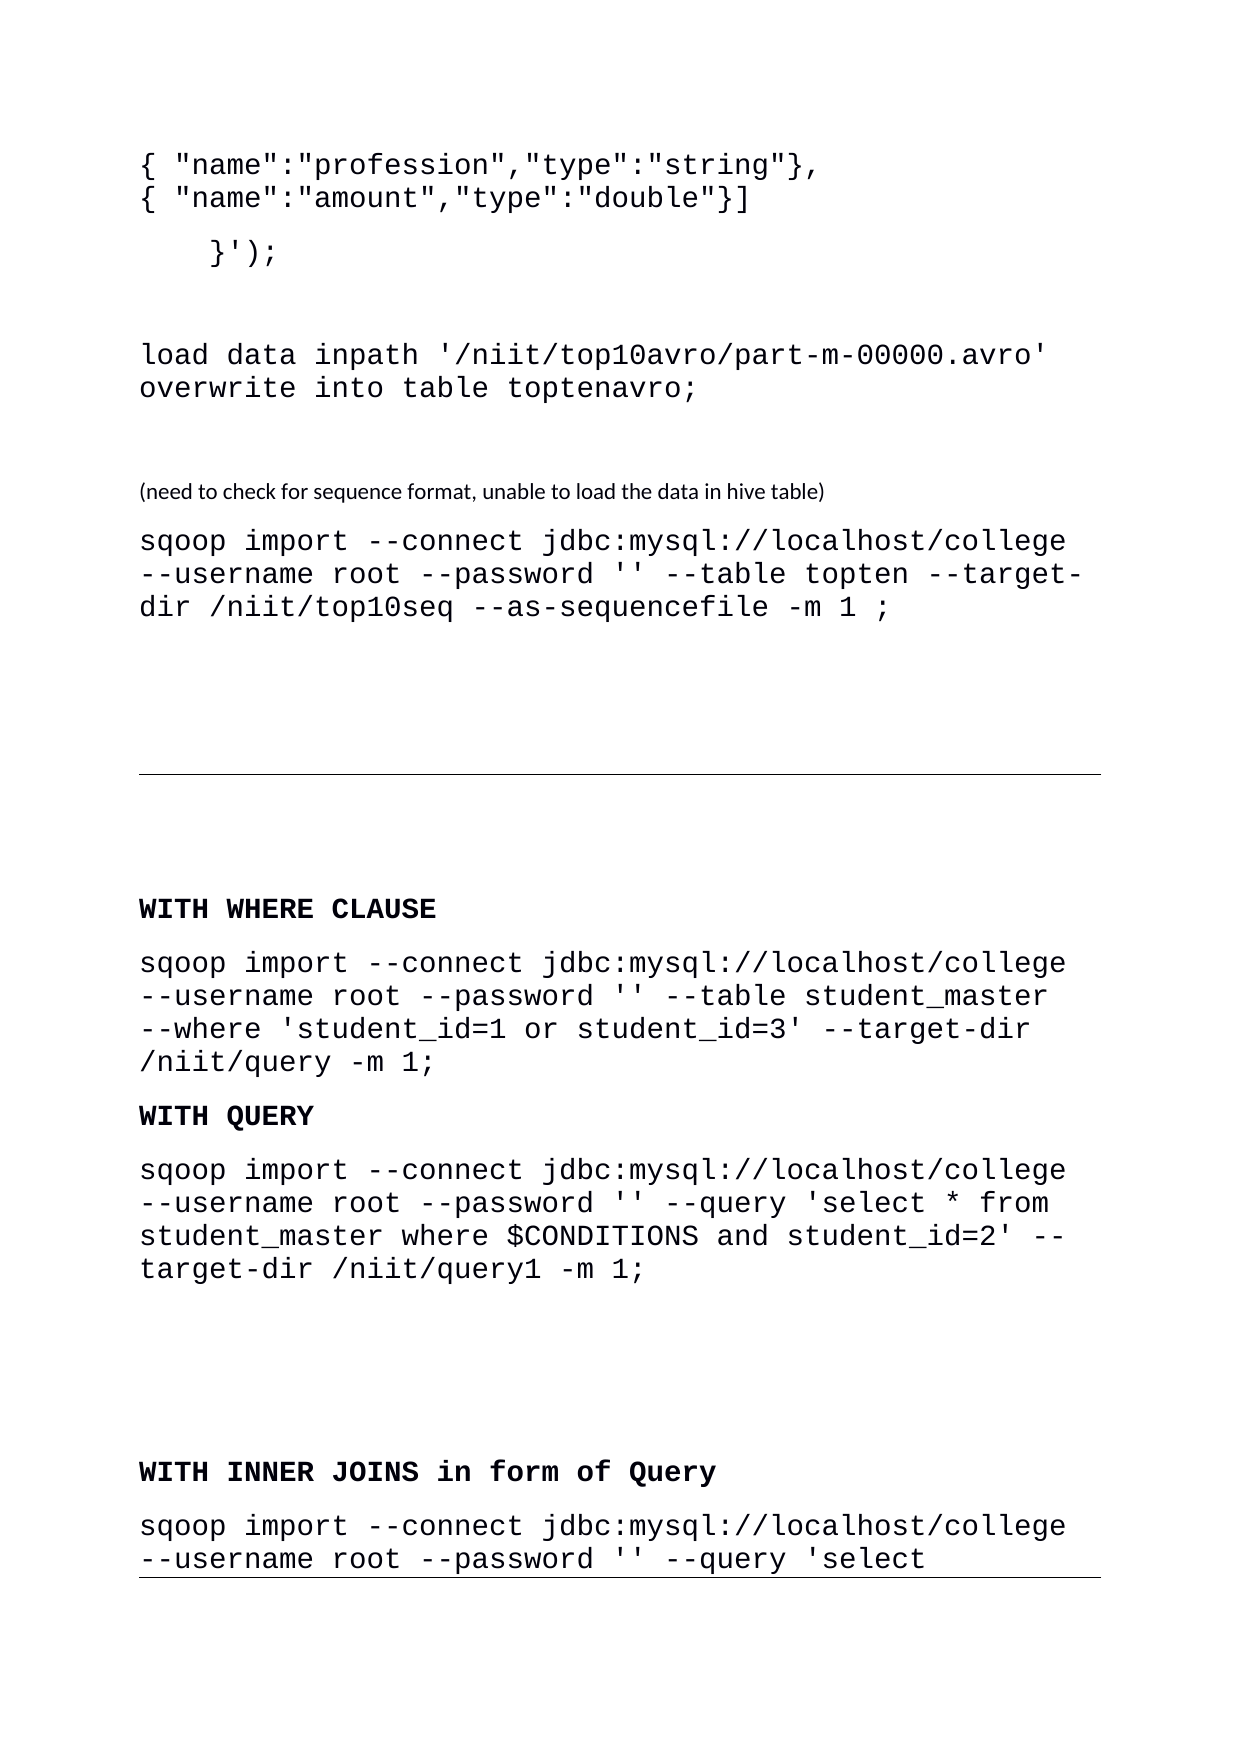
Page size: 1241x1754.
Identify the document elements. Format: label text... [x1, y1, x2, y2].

text WITH INNER JOINS in form of Query [139, 1457, 1101, 1490]
text }'); [139, 237, 1101, 270]
text load data inpath '/niit/top10avro/part-m-00000.avro' overwrite into table toptenavro; [139, 340, 1101, 406]
text WITH WHERE CLAUSE [139, 895, 1101, 928]
text sqoop import --connect jdbc:mysql://localhost/college --username root --password '' --query 'select * from student_master where $CONDITIONS and student_id=2' --target-dir /niit/query1 -m 1; [139, 1155, 1101, 1287]
text sqoop import --connect jdbc:mysql://localhost/college --username root --password '' --table student_master --where 'student_id=1 or student_id=3' --target-dir /niit/query -m 1; [139, 948, 1101, 1081]
text sqoop import --connect jdbc:mysql://localhost/college --username root --password '' --table topten --target-dir /niit/top10seq --as-sequencefile -m 1 ; [139, 526, 1101, 625]
text (need to check for sequence format, unable to load the data in hive table) [139, 477, 1101, 506]
text WITH QUERY [139, 1101, 1101, 1134]
